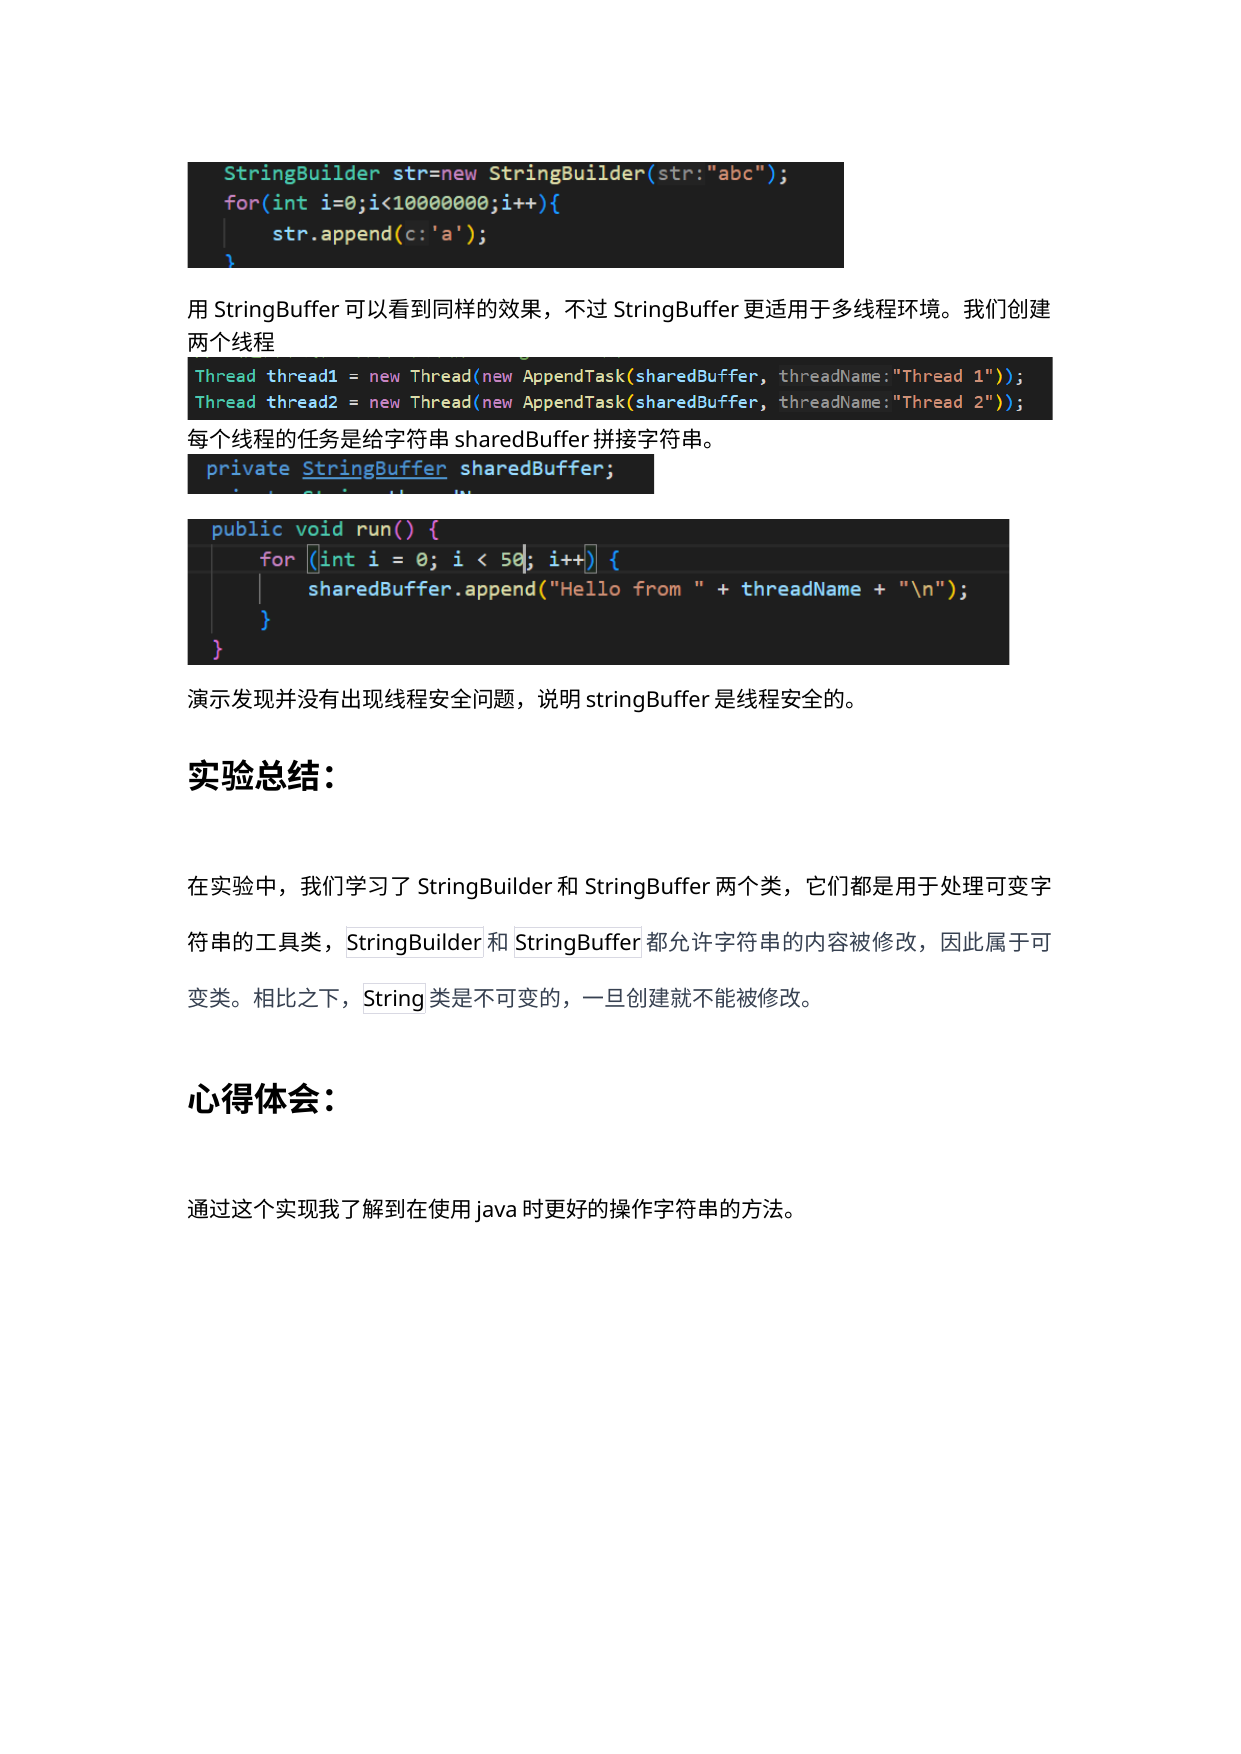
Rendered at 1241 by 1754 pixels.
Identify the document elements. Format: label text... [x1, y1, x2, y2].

picture [187, 519, 1010, 665]
picture [187, 357, 1053, 420]
subtitle 心得体会： [187, 1064, 1053, 1129]
subtitle 实验总结： [187, 742, 1053, 807]
text 每个线程的任务是给字符串sharedBuffer拼接字符串。 [187, 420, 1053, 454]
text 通过这个实现我了解到在使用java时更好的操作字符串的方法。 [187, 1191, 1053, 1224]
text 用StringBuffer可以看到同样的效果，不过StringBuffer更适用于多线程环境。我们创建两个线程 [187, 292, 1053, 357]
picture [187, 454, 655, 494]
picture [187, 162, 844, 268]
text 演示发现并没有出现线程安全问题，说明stringBuffer是线程安全的。 [187, 682, 1053, 714]
subtitle 在实验中，我们学习了StringBuilder和StringBuffer两个类，它们都是用于处理可变字符串的工具类，StringBuilder和StringBuffer都允许字符串的内容被修改，因此属于可变类。相比之下，String类是不可变的，一旦创建就不能被修改。 [187, 869, 1053, 1013]
